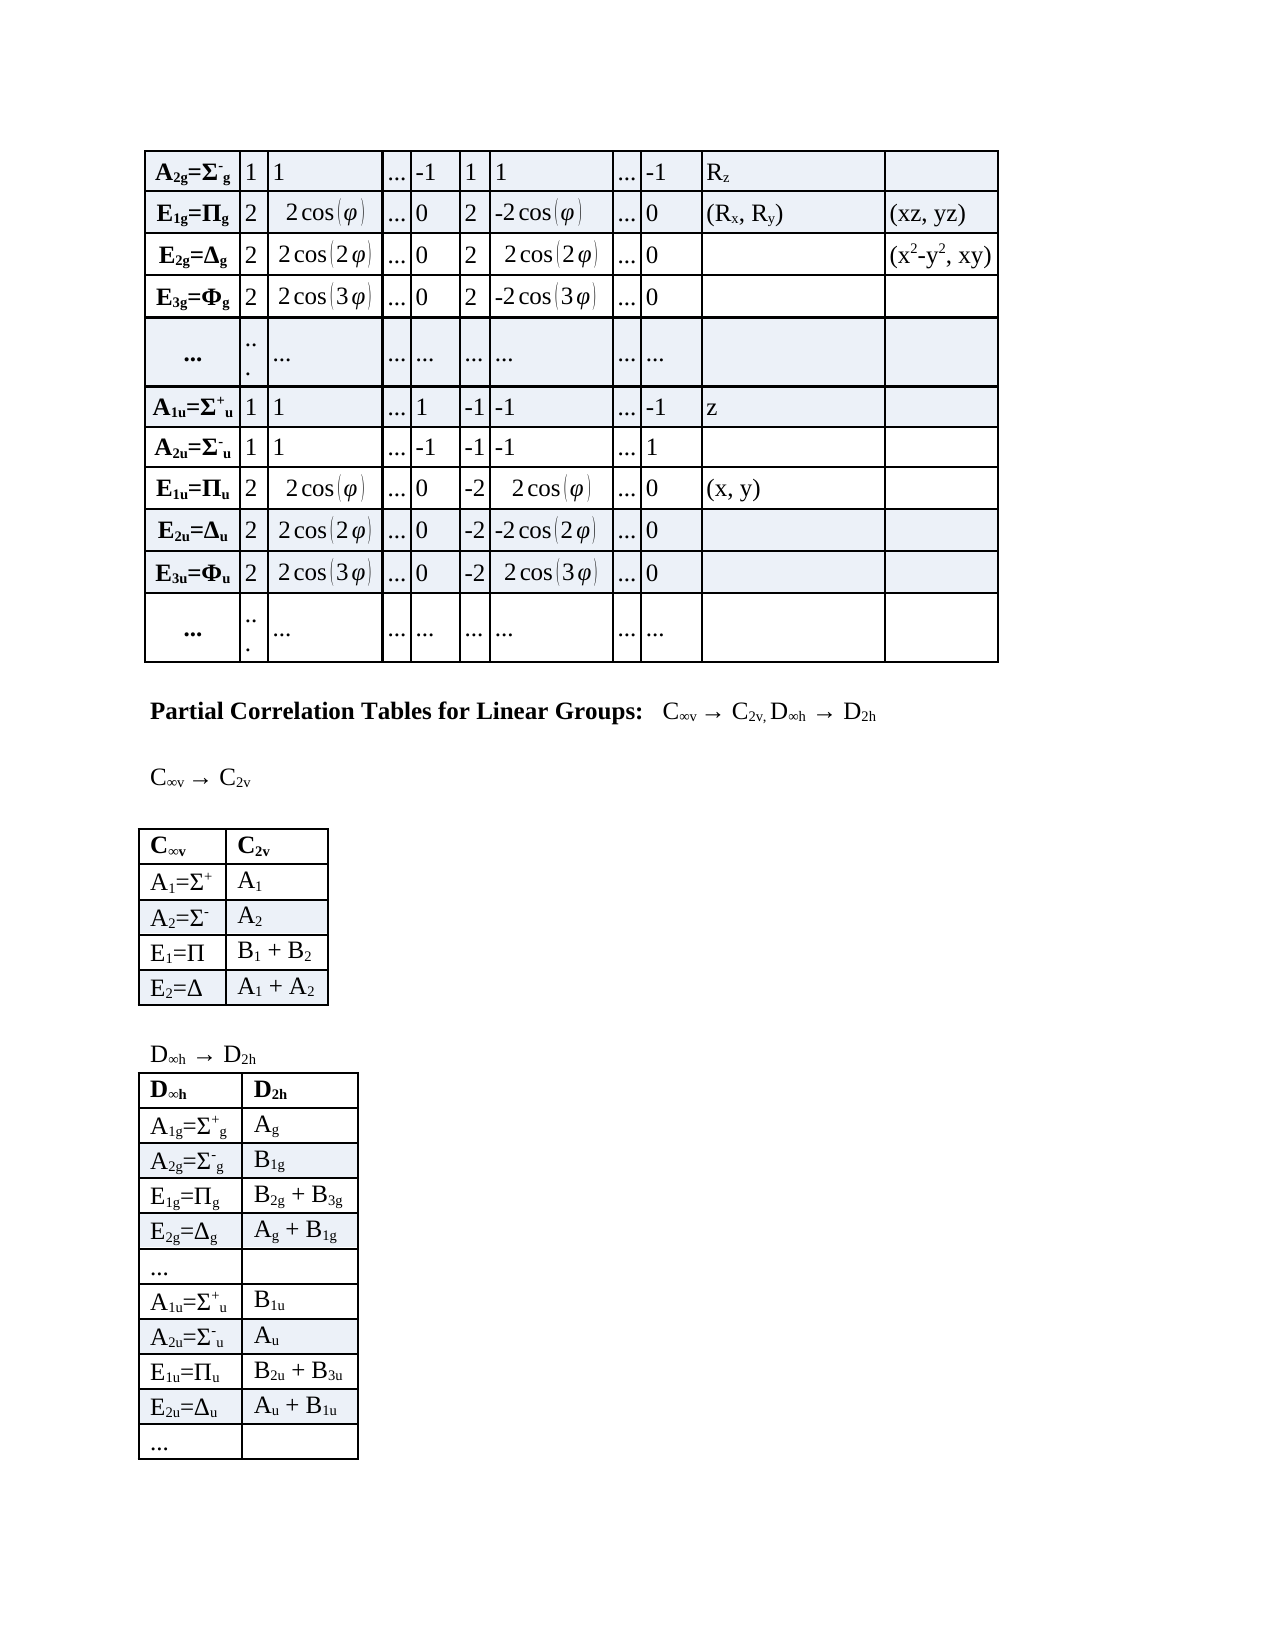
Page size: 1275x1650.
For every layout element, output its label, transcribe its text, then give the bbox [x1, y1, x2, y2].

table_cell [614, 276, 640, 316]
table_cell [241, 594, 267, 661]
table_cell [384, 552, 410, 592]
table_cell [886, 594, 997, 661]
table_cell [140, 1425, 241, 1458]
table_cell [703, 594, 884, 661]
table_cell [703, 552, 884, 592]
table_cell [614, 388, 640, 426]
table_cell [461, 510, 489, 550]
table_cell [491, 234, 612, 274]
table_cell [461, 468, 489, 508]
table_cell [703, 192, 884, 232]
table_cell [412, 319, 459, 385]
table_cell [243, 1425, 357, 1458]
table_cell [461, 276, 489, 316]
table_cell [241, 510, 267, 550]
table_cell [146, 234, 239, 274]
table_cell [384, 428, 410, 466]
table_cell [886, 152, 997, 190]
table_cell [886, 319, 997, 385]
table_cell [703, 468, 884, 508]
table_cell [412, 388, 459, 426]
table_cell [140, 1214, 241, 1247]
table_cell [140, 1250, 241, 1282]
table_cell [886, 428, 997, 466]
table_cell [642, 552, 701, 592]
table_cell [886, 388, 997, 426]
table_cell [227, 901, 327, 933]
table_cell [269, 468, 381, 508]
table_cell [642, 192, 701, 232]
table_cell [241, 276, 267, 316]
text D∞h → D2h [150, 1039, 1125, 1068]
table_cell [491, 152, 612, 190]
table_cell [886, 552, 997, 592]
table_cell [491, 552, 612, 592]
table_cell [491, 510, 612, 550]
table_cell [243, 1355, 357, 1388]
text C∞v → C2v [150, 762, 1125, 791]
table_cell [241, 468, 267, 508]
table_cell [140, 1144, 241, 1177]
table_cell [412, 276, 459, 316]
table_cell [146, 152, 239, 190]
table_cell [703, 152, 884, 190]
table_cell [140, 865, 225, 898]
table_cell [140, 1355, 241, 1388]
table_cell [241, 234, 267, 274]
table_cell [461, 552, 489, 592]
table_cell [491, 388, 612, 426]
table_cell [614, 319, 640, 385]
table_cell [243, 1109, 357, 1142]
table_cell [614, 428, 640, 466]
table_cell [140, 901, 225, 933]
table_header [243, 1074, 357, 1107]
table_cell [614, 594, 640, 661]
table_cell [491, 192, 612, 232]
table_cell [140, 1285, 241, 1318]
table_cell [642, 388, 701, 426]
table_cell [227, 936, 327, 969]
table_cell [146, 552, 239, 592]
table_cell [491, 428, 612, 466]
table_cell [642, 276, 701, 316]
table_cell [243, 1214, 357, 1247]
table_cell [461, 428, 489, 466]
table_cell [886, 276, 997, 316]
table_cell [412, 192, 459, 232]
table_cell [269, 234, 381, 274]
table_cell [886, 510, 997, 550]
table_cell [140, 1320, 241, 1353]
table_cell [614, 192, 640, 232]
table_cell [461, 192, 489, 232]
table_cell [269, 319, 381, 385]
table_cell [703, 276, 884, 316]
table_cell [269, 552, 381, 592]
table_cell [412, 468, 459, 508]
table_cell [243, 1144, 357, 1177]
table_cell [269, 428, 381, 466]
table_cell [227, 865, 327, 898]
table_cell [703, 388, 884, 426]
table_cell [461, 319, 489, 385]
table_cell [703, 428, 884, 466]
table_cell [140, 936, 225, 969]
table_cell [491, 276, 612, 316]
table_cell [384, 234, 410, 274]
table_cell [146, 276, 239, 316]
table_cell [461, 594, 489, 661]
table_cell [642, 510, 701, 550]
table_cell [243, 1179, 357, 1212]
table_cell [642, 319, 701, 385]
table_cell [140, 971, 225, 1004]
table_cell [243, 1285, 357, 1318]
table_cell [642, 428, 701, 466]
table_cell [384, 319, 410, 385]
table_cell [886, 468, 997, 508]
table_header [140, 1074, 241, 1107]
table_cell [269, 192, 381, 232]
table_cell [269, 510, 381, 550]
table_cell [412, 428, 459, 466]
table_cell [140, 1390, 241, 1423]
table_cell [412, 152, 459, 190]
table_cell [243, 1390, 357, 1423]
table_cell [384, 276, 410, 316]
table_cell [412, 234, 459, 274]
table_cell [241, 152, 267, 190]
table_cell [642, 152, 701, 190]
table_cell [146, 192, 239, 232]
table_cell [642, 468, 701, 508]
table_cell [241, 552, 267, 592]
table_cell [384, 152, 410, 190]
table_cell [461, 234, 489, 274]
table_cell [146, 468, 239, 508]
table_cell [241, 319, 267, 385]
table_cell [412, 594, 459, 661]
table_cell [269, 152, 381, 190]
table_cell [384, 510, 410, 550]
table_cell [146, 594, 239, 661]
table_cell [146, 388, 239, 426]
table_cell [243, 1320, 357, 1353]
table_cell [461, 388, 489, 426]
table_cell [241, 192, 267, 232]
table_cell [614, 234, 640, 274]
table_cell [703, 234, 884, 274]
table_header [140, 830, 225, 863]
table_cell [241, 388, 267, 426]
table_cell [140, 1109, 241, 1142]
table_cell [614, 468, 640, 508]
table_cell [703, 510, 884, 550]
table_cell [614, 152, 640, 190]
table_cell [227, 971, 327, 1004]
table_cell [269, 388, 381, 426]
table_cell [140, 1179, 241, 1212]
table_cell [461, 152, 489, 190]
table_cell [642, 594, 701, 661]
text Partial Correlation Tables for Linear Groups: C∞v → C2v, D∞h → D2h [150, 696, 1125, 725]
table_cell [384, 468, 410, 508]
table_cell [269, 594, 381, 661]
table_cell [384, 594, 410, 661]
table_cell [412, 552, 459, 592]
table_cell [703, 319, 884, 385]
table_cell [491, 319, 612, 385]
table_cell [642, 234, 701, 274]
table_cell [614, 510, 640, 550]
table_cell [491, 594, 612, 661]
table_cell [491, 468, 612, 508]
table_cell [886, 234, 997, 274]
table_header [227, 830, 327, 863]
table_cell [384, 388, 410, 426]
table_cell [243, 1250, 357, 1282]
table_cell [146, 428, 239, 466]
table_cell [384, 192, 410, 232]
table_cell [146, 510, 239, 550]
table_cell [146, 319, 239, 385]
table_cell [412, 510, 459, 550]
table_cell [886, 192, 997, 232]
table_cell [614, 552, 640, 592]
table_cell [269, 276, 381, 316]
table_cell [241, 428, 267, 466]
